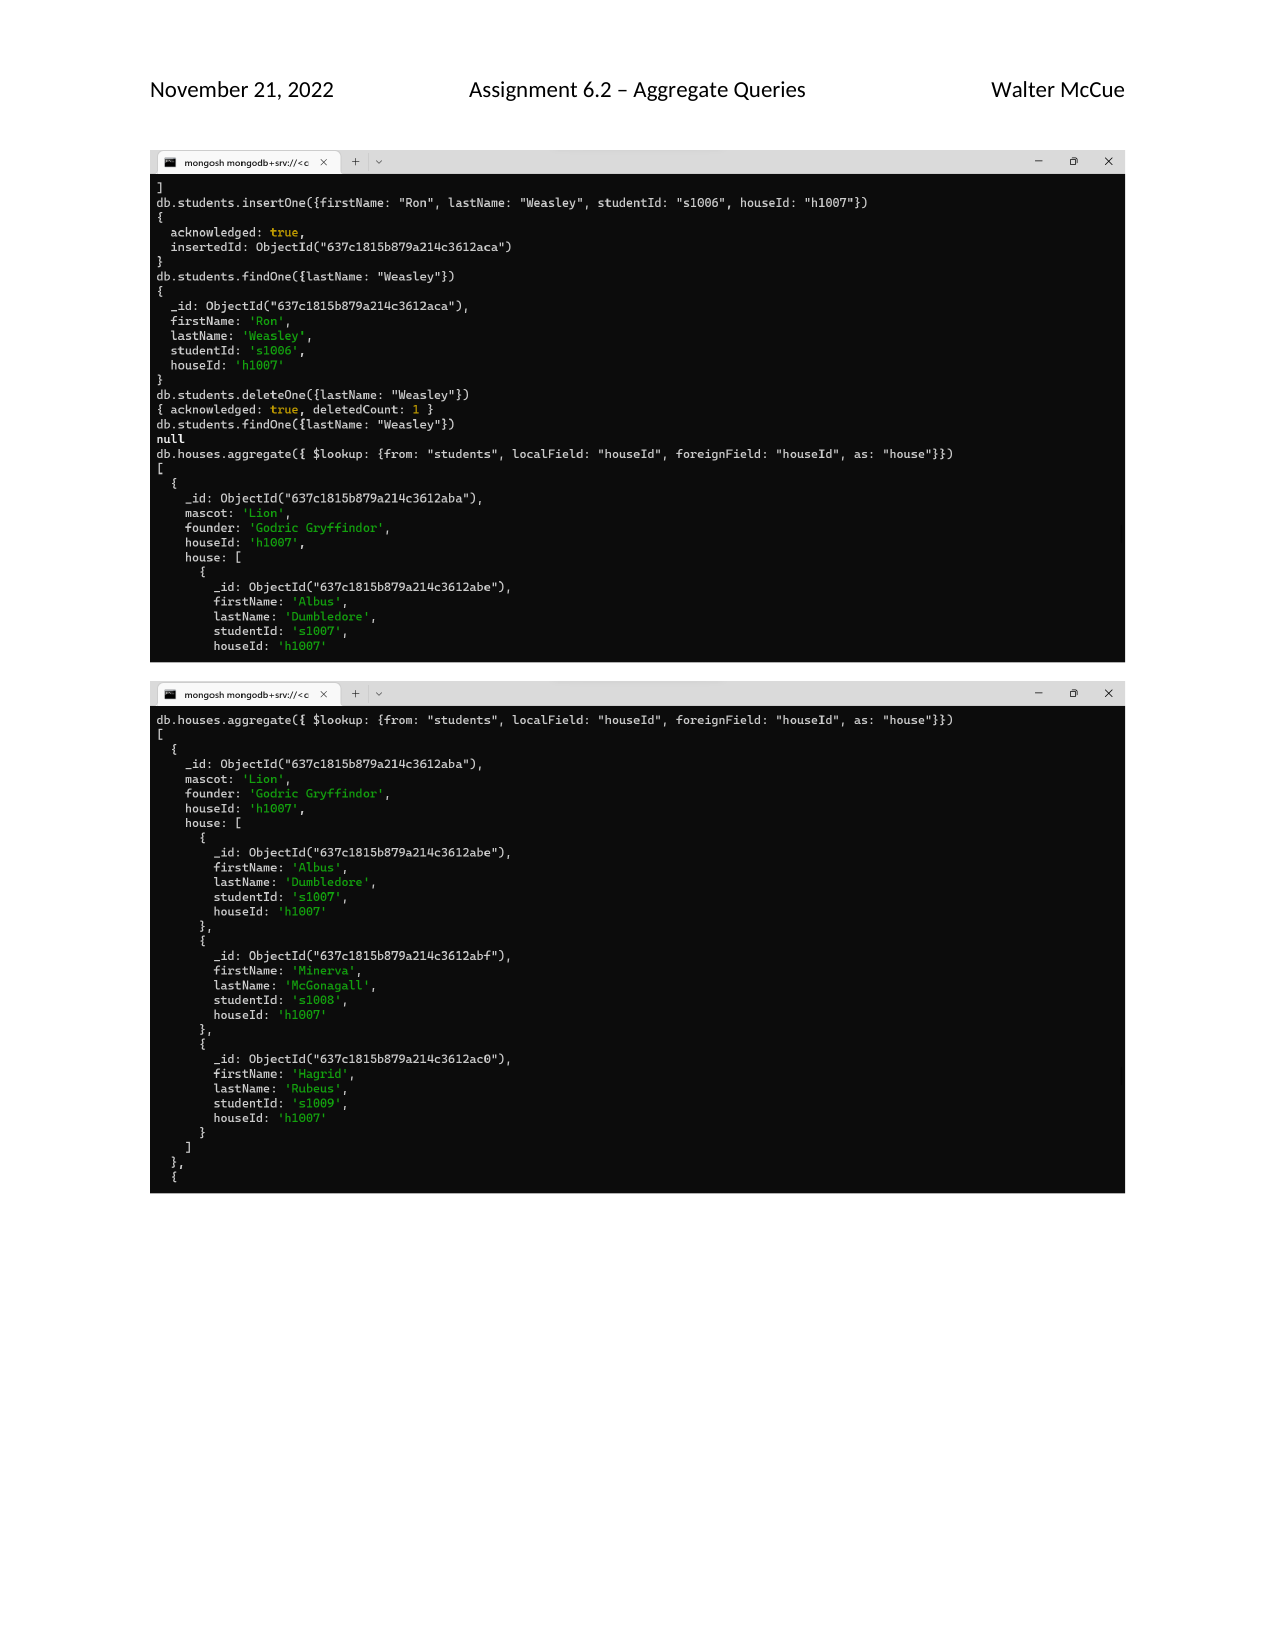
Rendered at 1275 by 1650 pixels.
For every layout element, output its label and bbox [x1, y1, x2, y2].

picture [150, 150, 1125, 663]
picture [150, 681, 1125, 1194]
